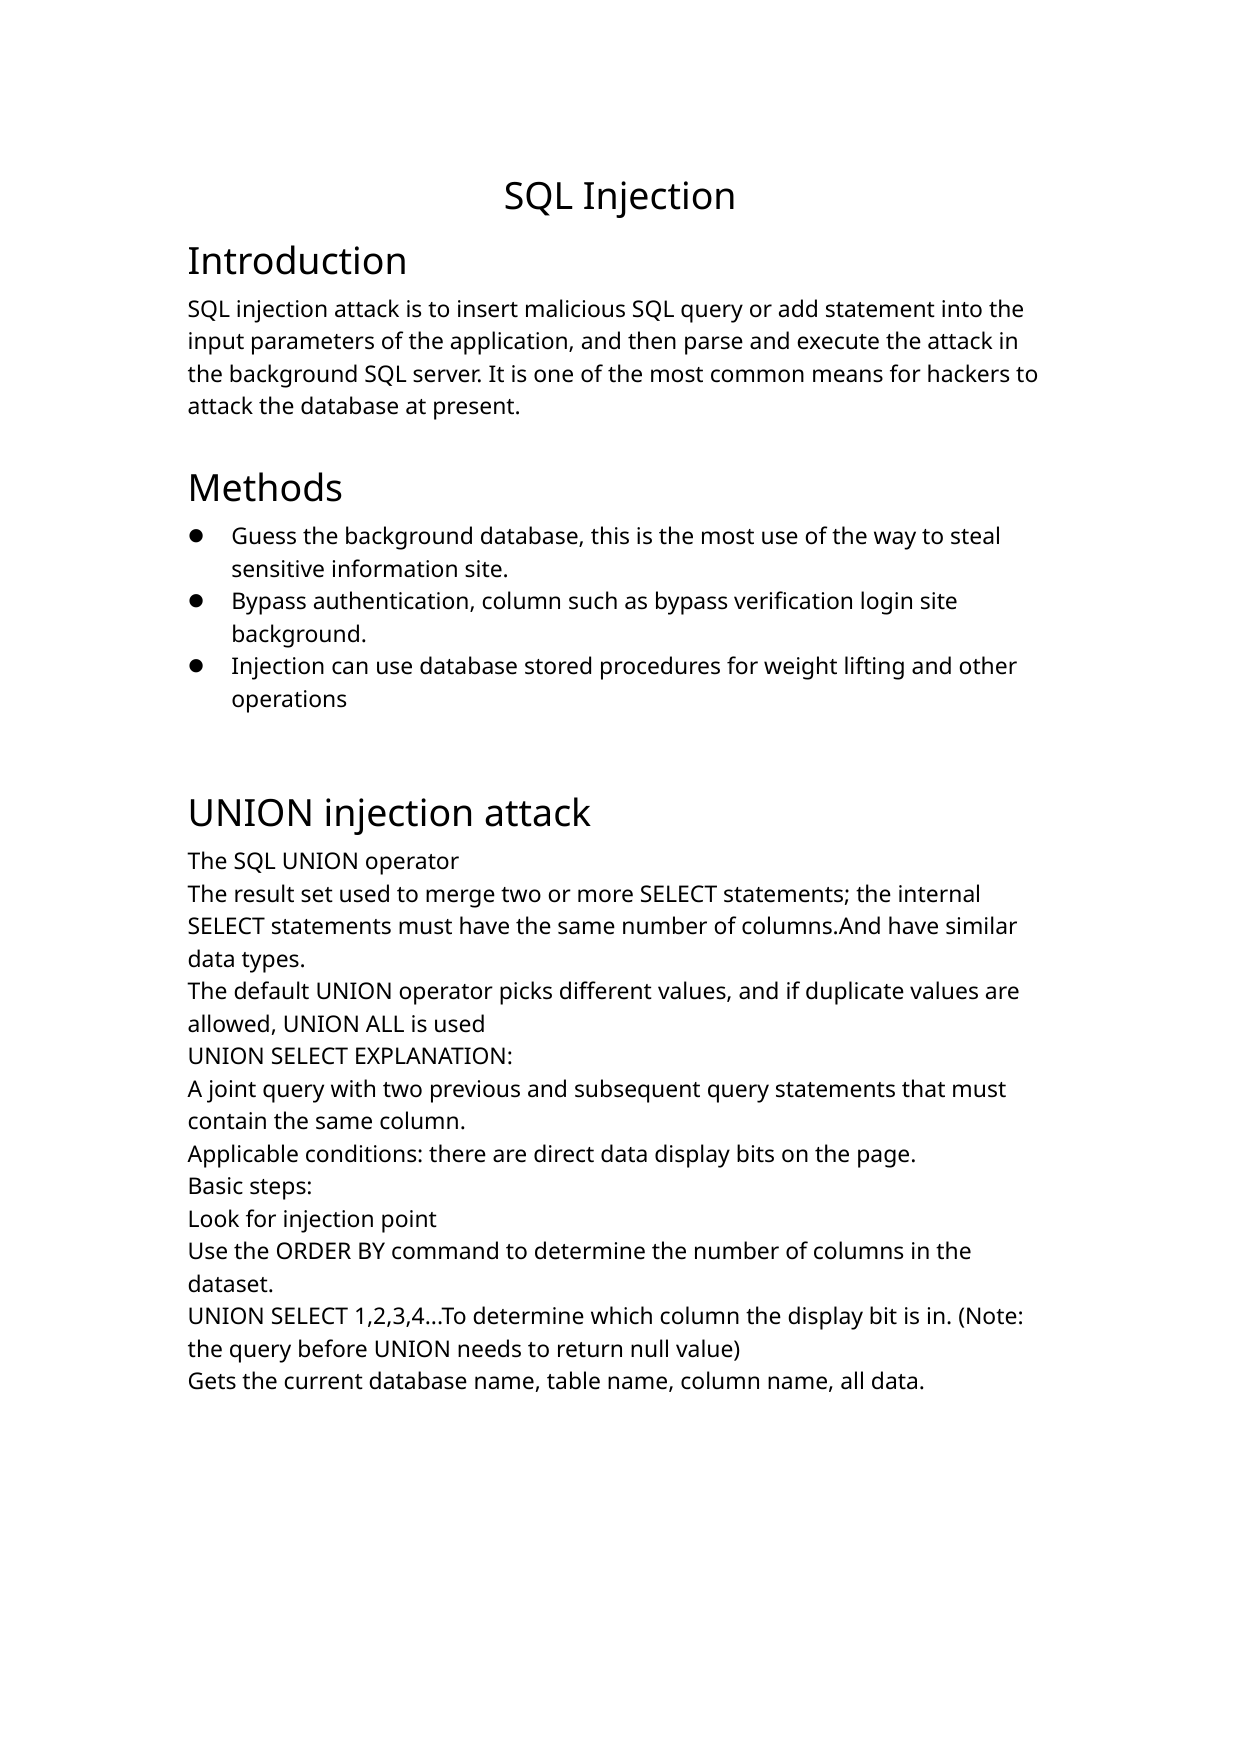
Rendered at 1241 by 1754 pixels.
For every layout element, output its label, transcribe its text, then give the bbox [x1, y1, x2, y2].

list Bypass authentication, column such as bypass verification login site background. [187, 584, 1053, 649]
text Use the ORDER BY command to determine the number of columns in the dataset. [187, 1234, 1053, 1299]
list Injection can use database stored procedures for weight lifting and other operations [187, 649, 1053, 714]
text Applicable conditions: there are direct data display bits on the page. [187, 1137, 1053, 1169]
list Guess the background database, this is the most use of the way to steal sensitive information site. [187, 519, 1053, 584]
text The result set used to merge two or more SELECT statements; the internal SELECT statements must have the same number of columns.And have similar data types. [187, 877, 1053, 974]
text UNION injection attack [187, 779, 1053, 844]
text SQL injection attack is to insert malicious SQL query or add statement into the input parameters of the application, and then parse and execute the attack in the background SQL server. It is one of the most common means for hackers to attack the database at present. [187, 292, 1053, 422]
text A joint query with two previous and subsequent query statements that must contain the same column. [187, 1072, 1053, 1137]
text Look for injection point [187, 1202, 1053, 1234]
text Introduction [187, 227, 1053, 292]
text Gets the current database name, table name, column name, all data. [187, 1364, 1053, 1397]
text Methods [187, 454, 1053, 519]
text The default UNION operator picks different values, and if duplicate values are allowed, UNION ALL is used [187, 974, 1053, 1039]
text UNION SELECT EXPLANATION: [187, 1039, 1053, 1072]
text The SQL UNION operator [187, 844, 1053, 877]
text UNION SELECT 1,2,3,4...To determine which column the display bit is in. (Note: the query before UNION needs to return null value) [187, 1299, 1053, 1364]
text SQL Injection [187, 162, 1053, 227]
text Basic steps: [187, 1169, 1053, 1202]
